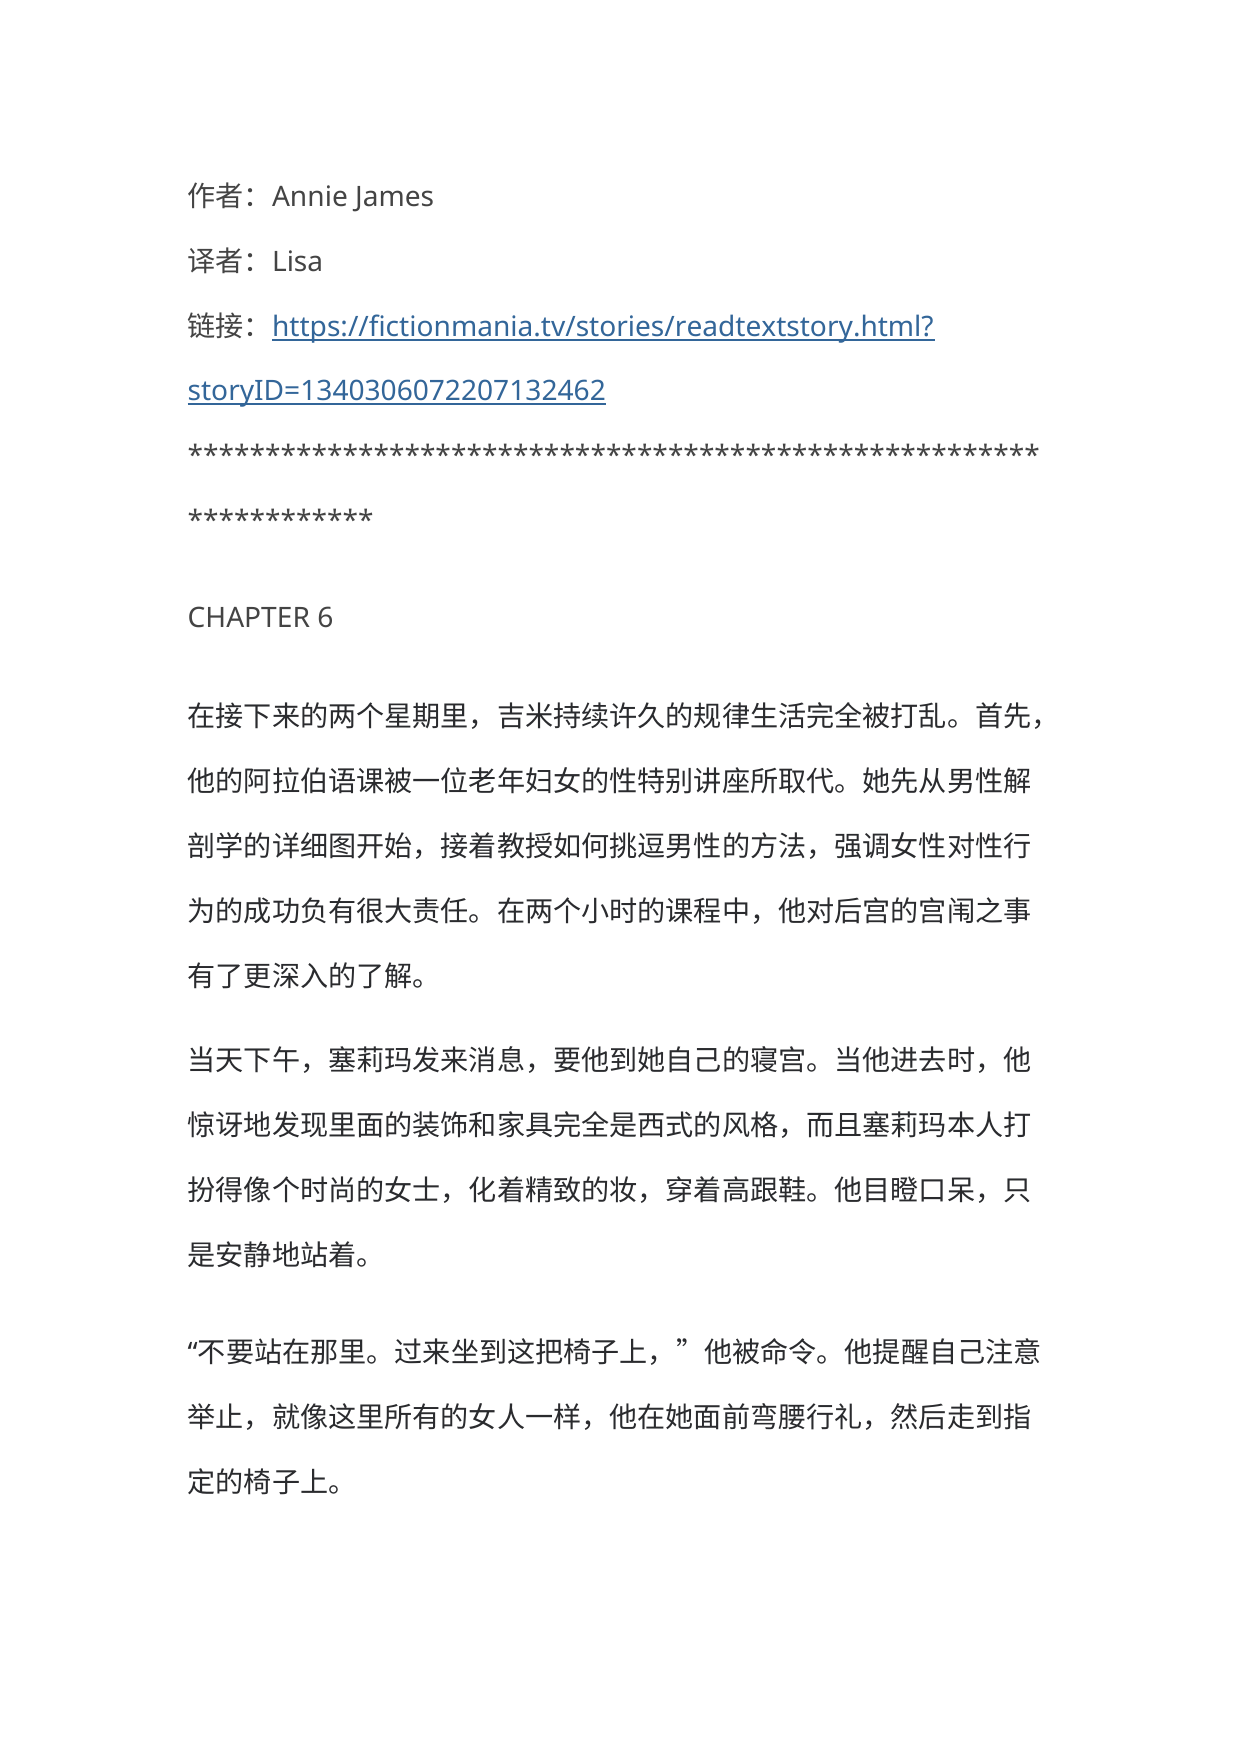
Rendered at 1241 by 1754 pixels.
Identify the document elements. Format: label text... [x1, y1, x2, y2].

text 4 k% J7 ~6 p8 a. g/ x G “不要站在那里。过来坐到这把椅子上，”他被命令。他提醒自己注意举止，就像这里所有的女人一样，他在她面前弯腰行礼，然后走到指定的椅子上。) E. k9 G& ^. C3 @& @( x [187, 1286, 1053, 1513]
text 当天下午，塞莉玛发来消息，要他到她自己的寝宫。当他进去时，他惊讶地发现里面的装饰和家具完全是西式的风格，而且塞莉玛本人打扮得像个时尚的女士，化着精致的妆，穿着高跟鞋。他目瞪口呆，只是安静地站着。 [187, 1026, 1053, 1286]
text CHAPTER 6 / V" N! E' u) e& n% x 在接下来的两个星期里，吉米持续许久的规律生活完全被打乱。首先，他的阿拉伯语课被一位老年妇女的性特别讲座所取代。她先从男性解剖学的详细图开始，接着教授如何挑逗男性的方法，强调女性对性行为的成功负有很大责任。在两个小时的课程中，他对后宫的宫闱之事有了更深入的了解。2 _" i# i3 O1 q9 E- b9 Q! ^2 A [187, 584, 1053, 1007]
text 作者：Annie James 译者：Lisa 链接：https://fictionmania.tv/stories/readtextstory.html?storyID=1340306072207132462 *******************************************************************/ X. \$ [' x+ ~' Y 4 T; g* }6 I) k" I/ E, \ [187, 162, 1053, 584]
